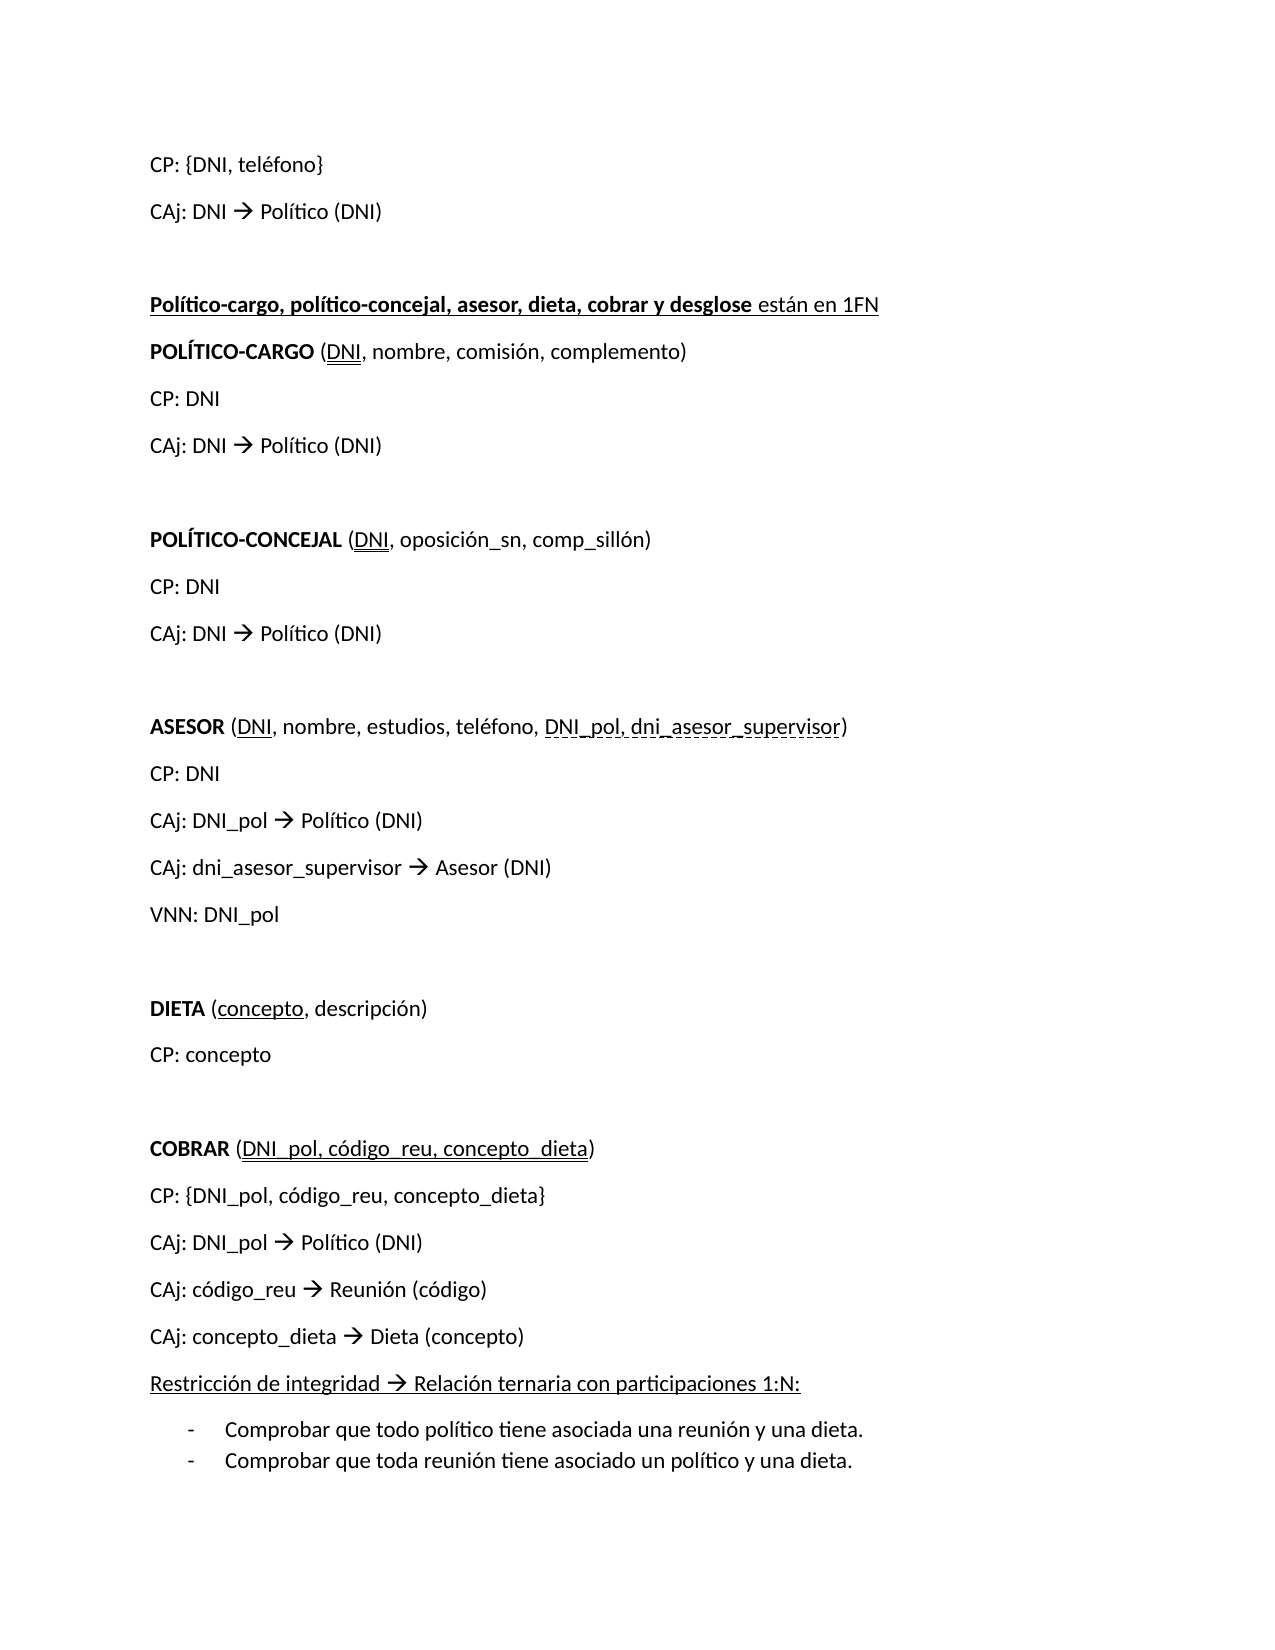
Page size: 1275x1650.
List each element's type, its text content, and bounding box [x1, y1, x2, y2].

list Comprobar que todo político tiene asociada una reunión y una dieta. [187, 1416, 1125, 1444]
text DIETA (concepto, descripción) [150, 994, 1125, 1022]
text CAj: código_reu Reunión (código) [150, 1275, 1125, 1303]
text CP: DNI [150, 759, 1125, 787]
text CP: {DNI, teléfono} [150, 150, 1125, 178]
text COBRAR (DNI_pol, código_reu, concepto_dieta) [150, 1134, 1125, 1162]
text CAj: dni_asesor_supervisor Asesor (DNI) [150, 853, 1125, 881]
text CP: concepto [150, 1041, 1125, 1069]
text POLÍTICO-CARGO (DNI, nombre, comisión, complemento) [150, 337, 1125, 366]
text ASESOR (DNI, nombre, estudios, teléfono, DNI_pol, dni_asesor_supervisor) [150, 712, 1125, 741]
text CAj: DNI Político (DNI) [150, 619, 1125, 647]
text CP: {DNI_pol, código_reu, concepto_dieta} [150, 1181, 1125, 1209]
text CAj: DNI_pol Político (DNI) [150, 1228, 1125, 1256]
text Político-cargo, político-concejal, asesor, dieta, cobrar y desglose están en 1FN [150, 291, 1125, 319]
text CP: DNI [150, 572, 1125, 600]
text CAj: DNI Político (DNI) [150, 197, 1125, 225]
text CAj: DNI_pol Político (DNI) [150, 806, 1125, 834]
text CAj: concepto_dieta Dieta (concepto) [150, 1322, 1125, 1350]
text POLÍTICO-CONCEJAL (DNI, oposición_sn, comp_sillón) [150, 525, 1125, 553]
text VNN: DNI_pol [150, 900, 1125, 928]
list Comprobar que toda reunión tiene asociado un político y una dieta. [187, 1446, 1125, 1474]
text CP: DNI [150, 384, 1125, 412]
text Restricción de integridad Relación ternaria con participaciones 1:N: [150, 1369, 1125, 1397]
text CAj: DNI Político (DNI) [150, 431, 1125, 459]
